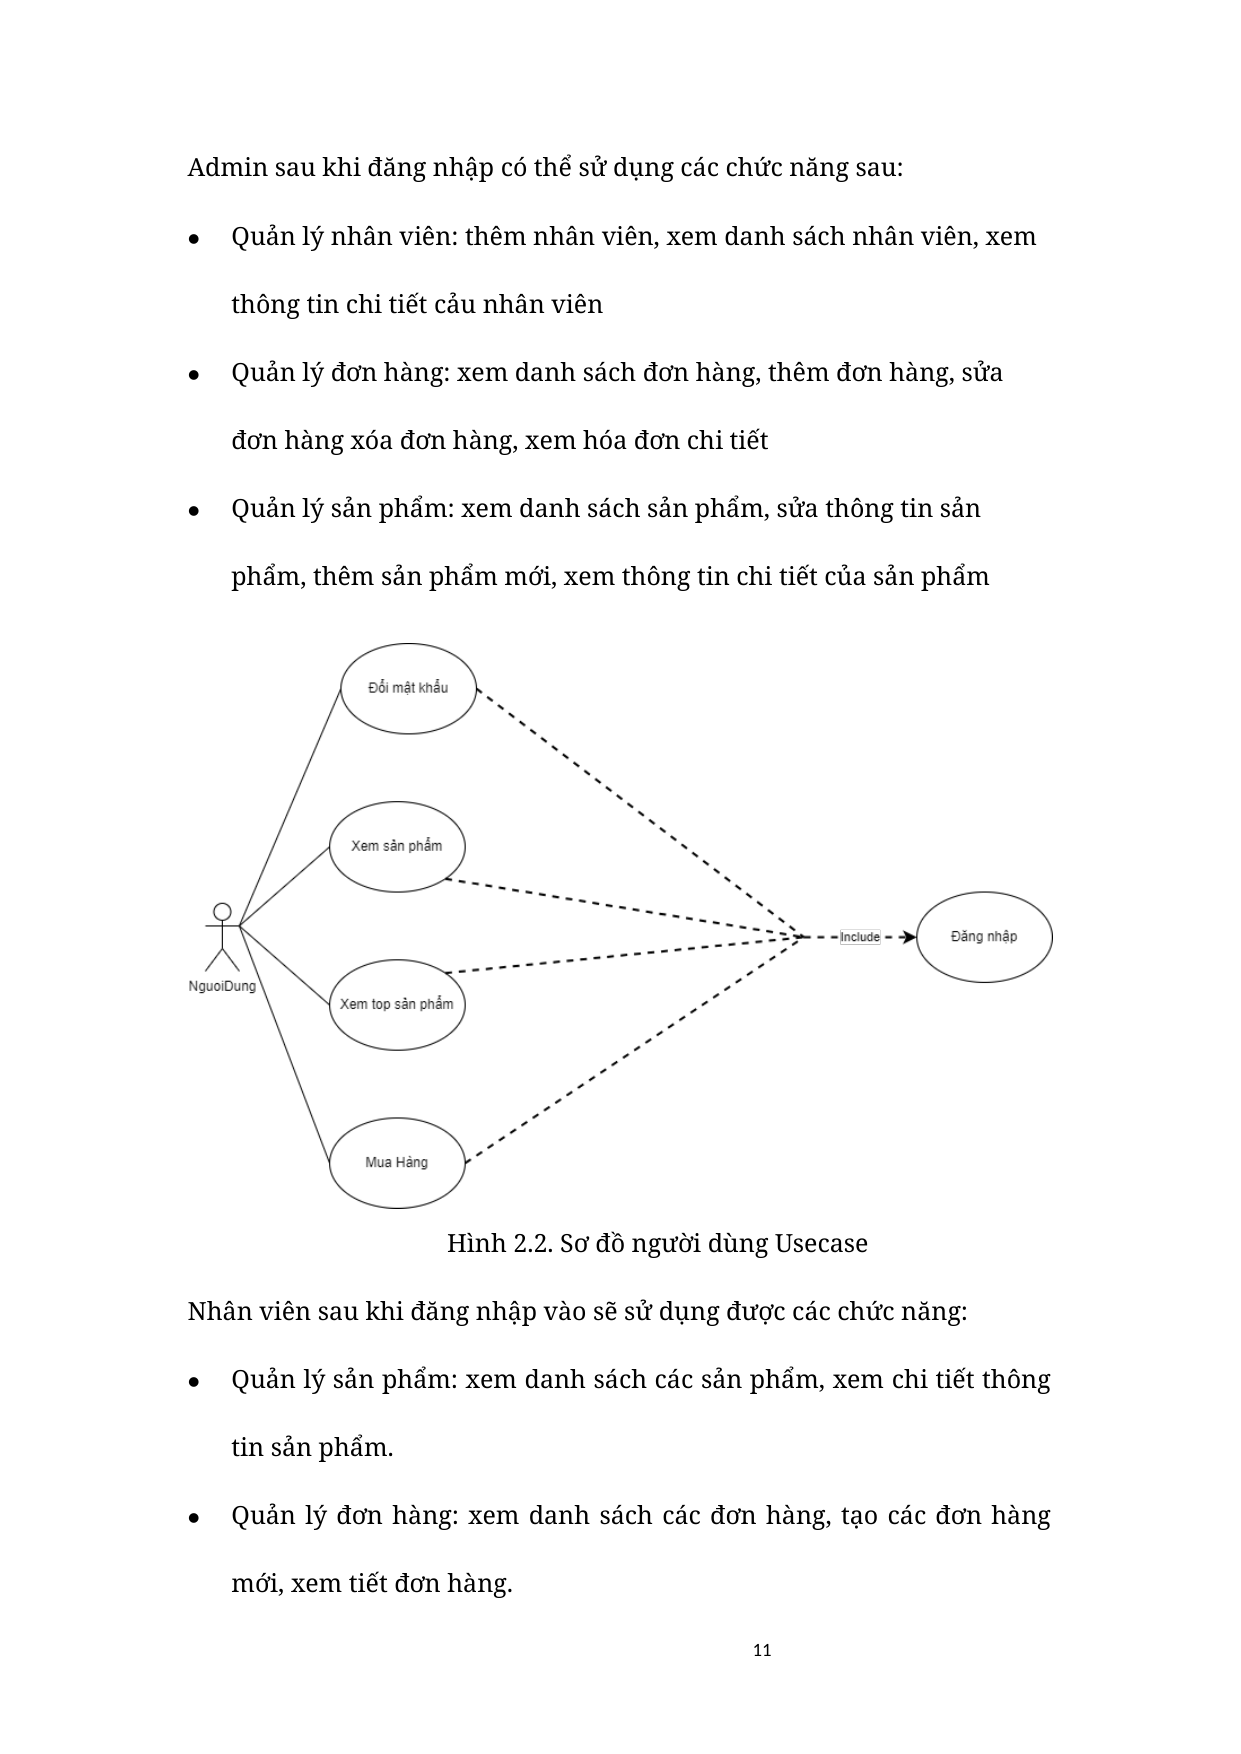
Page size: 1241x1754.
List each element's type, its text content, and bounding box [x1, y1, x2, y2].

list Quản lý đơn hàng: xem danh sách các đơn hàng, tạo các đơn hàng mới, xem tiết đơn hàng. [187, 1498, 1053, 1600]
picture [188, 643, 1053, 1209]
list Quản lý sản phẩm: xem danh sách các sản phẩm, xem chi tiết thông tin sản phẩm. [187, 1362, 1053, 1464]
list Quản lý nhân viên: thêm nhân viên, xem danh sách nhân viên, xem thông tin chi tiết cảu nhân viên [187, 218, 1053, 320]
list Admin sau khi đăng nhập có thể sử dụng các chức năng sau: [187, 150, 1053, 184]
list Nhân viên sau khi đăng nhập vào sẽ sử dụng được các chức năng: [187, 1293, 1053, 1328]
list Quản lý sản phẩm: xem danh sách sản phẩm, sửa thông tin sản phẩm, thêm sản phẩm mới, xem thông tin chi tiết của sản phẩm [187, 491, 1053, 593]
list Quản lý đơn hàng: xem danh sách đơn hàng, thêm đơn hàng, sửa đơn hàng xóa đơn hàng, xem hóa đơn chi tiết [187, 354, 1053, 457]
